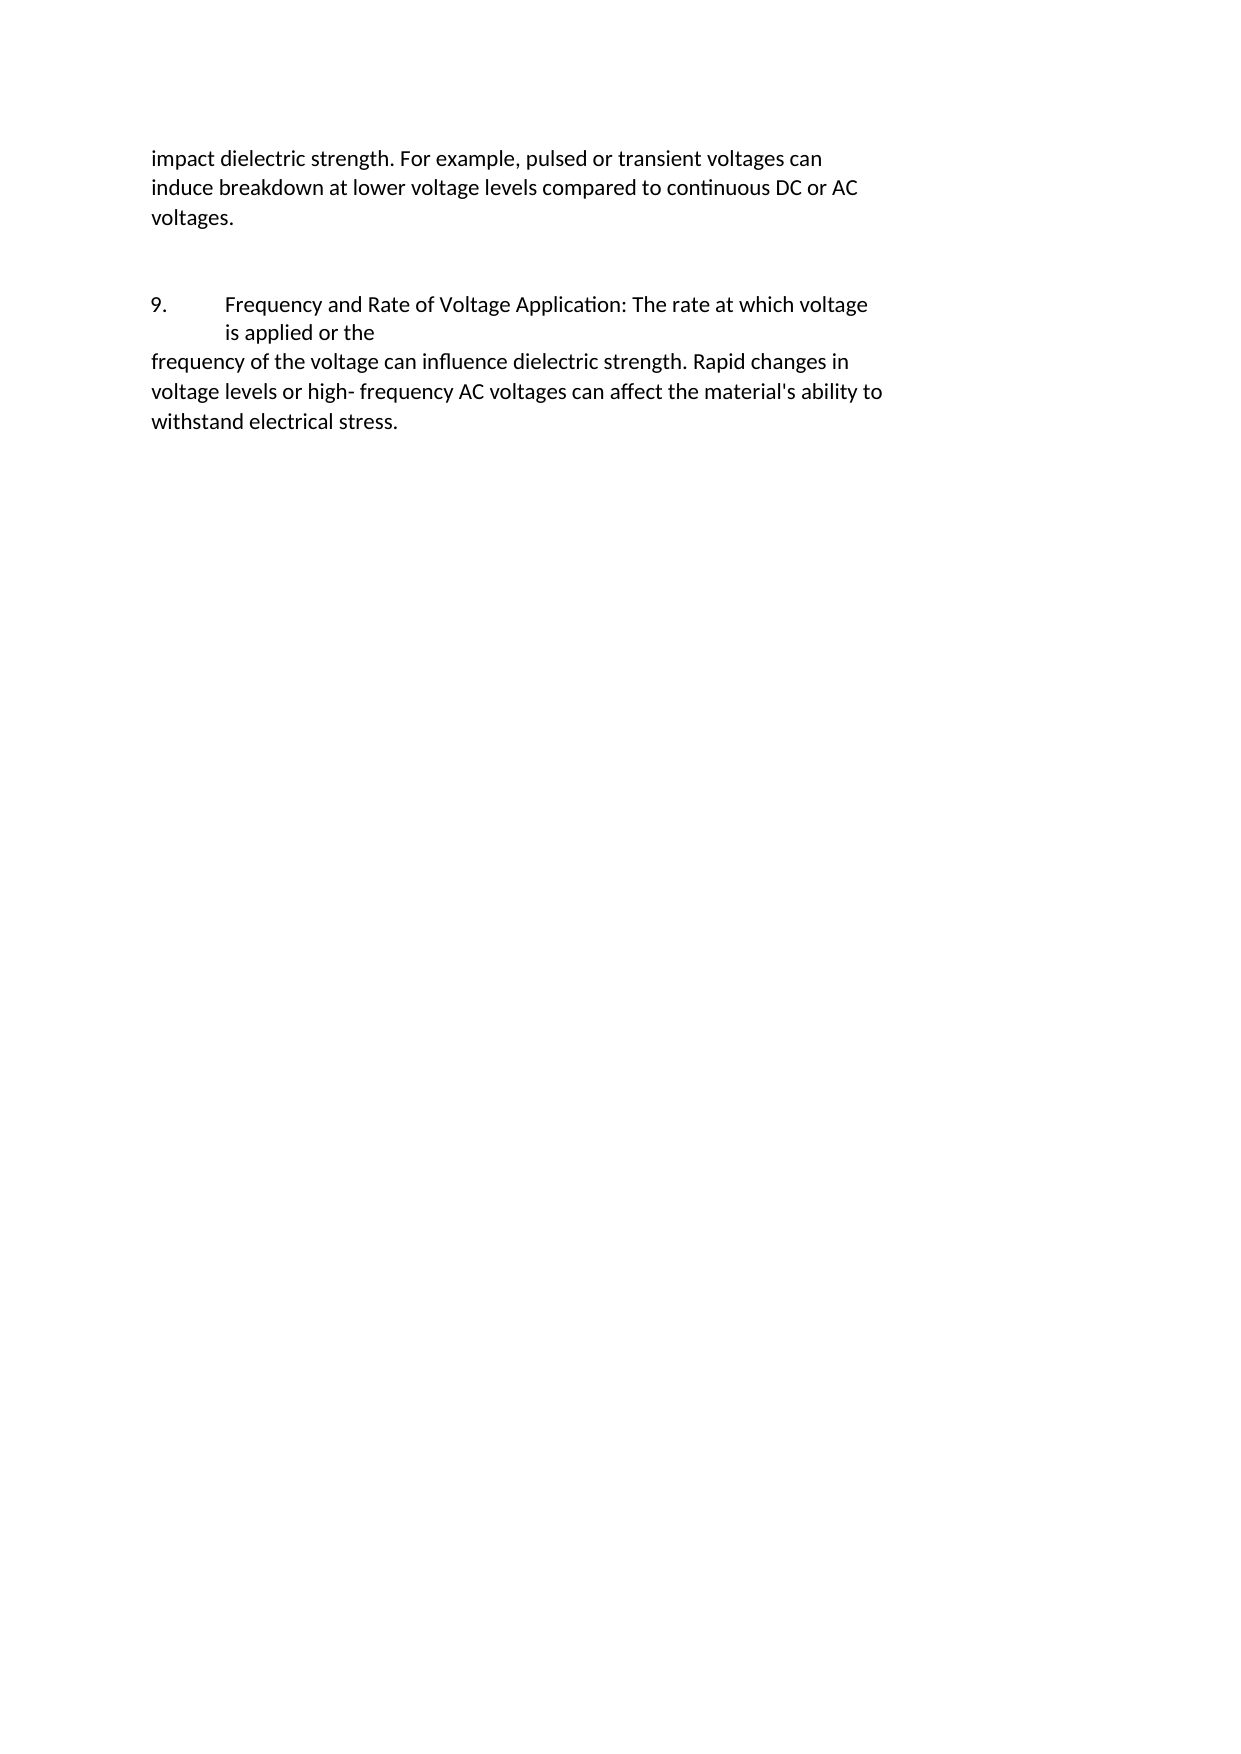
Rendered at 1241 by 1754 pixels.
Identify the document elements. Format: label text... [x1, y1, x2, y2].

text frequency of the voltage can influence dielectric strength. Rapid changes in voltage levels or high- frequency AC voltages can affect the material's ability to withstand electrical stress. [151, 347, 887, 435]
list Frequency and Rate of Voltage Application: The rate at which voltage is applied or the [150, 290, 887, 346]
text impact dielectric strength. For example, pulsed or transient voltages can induce breakdown at lower voltage levels compared to continuous DC or AC voltages. [151, 144, 887, 231]
